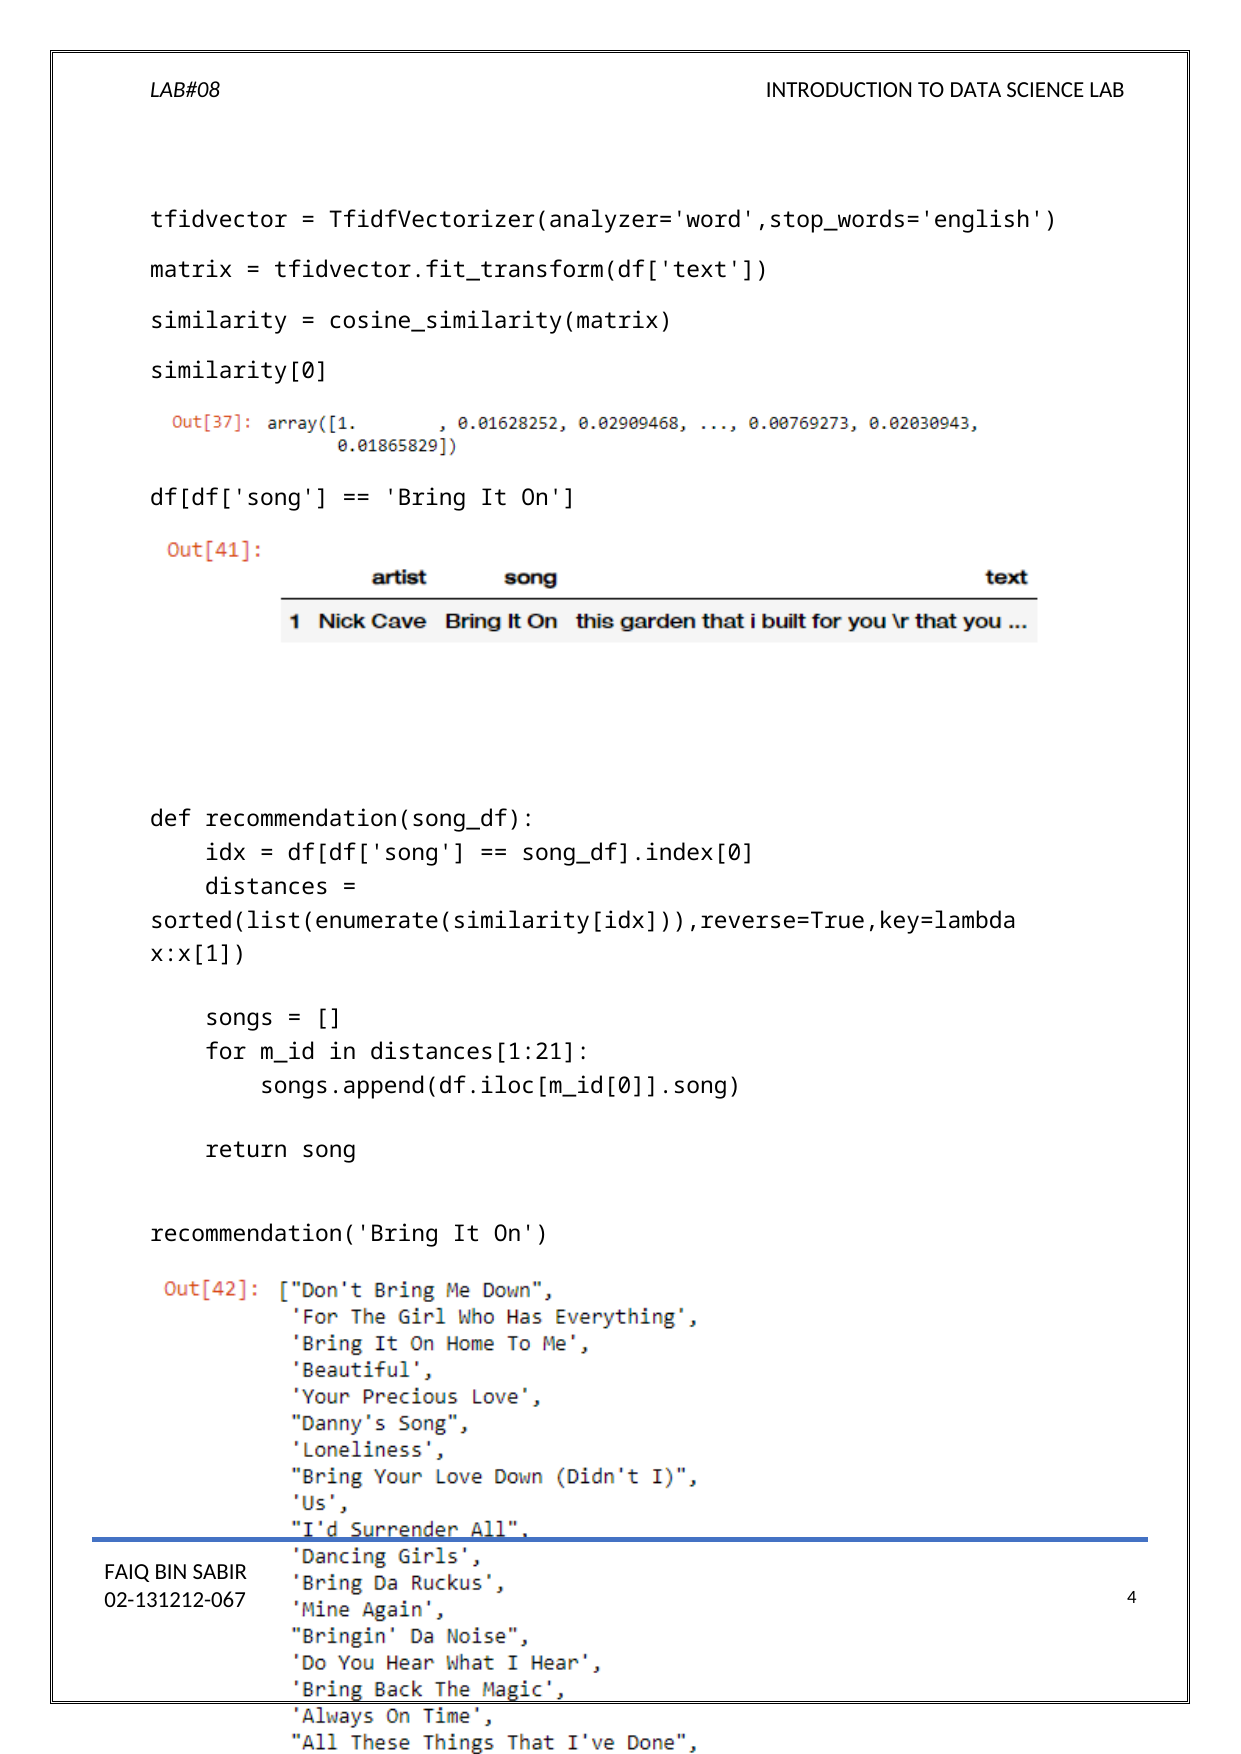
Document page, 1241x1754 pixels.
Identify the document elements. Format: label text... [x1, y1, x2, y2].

text similarity = cosine_similarity(matrix) [150, 304, 1090, 335]
text def recommendation(song_df): [150, 802, 1090, 833]
picture [150, 1704, 996, 1754]
picture [150, 531, 1083, 649]
picture [150, 1594, 155, 1606]
text for m_id in distances[1:21]: [150, 1035, 1090, 1066]
picture [150, 1542, 996, 1701]
text songs.append(df.iloc[m_id[0]].song) [150, 1069, 1090, 1100]
text recommendation('Bring It On') [150, 1217, 1090, 1248]
text distances = sorted(list(enumerate(similarity[idx])),reverse=True,key=lambda x:x[1]) [150, 870, 1090, 968]
text return song [150, 1133, 1090, 1164]
text matrix = tfidvector.fit_transform(df['text']) [150, 253, 1090, 285]
text df[df['song'] == 'Bring It On'] [150, 481, 1090, 512]
text songs = [] [150, 1001, 1090, 1032]
text similarity[0] [150, 354, 1090, 386]
picture [150, 1266, 996, 1537]
text idx = df[df['song'] == song_df].index[0] [150, 836, 1090, 867]
text tfidvector = TfidfVectorizer(analyzer='word',stop_words='english') [150, 203, 1090, 234]
picture [150, 404, 1091, 462]
